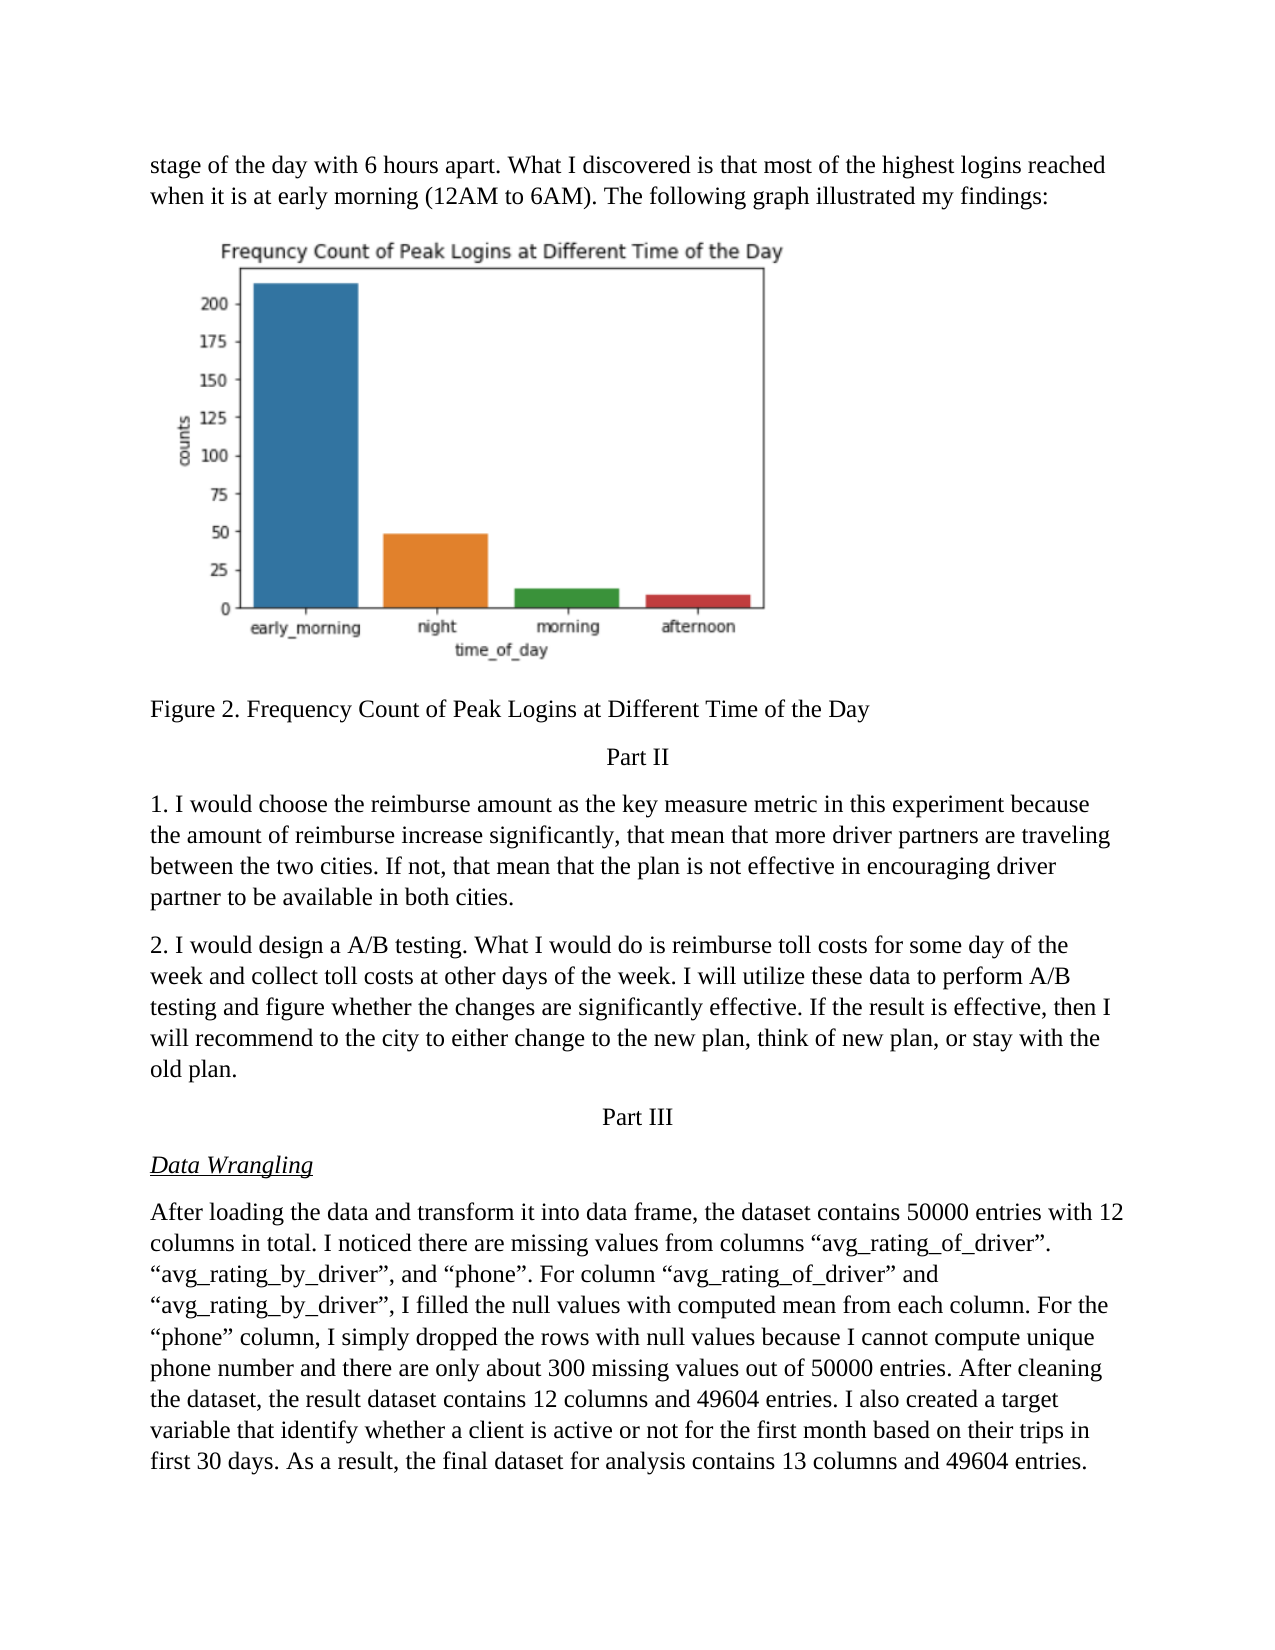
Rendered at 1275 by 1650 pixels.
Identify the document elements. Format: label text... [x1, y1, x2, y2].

text Part II [150, 742, 1125, 770]
text Figure 2. Frequency Count of Peak Logins at Different Time of the Day [150, 694, 1125, 723]
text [150, 150, 1125, 210]
text 1. I would choose the reimburse amount as the key measure metric in this experiment because the amount of reimburse increase significantly, that mean that more driver partners are traveling between the two cities. If not, that mean that the plan is not effective in encouraging driver partner to be available in both cities. [150, 789, 1125, 911]
text After loading the data and transform it into data frame, the dataset contains 50000 entries with 12 columns in total. I noticed there are missing values from columns “avg_rating_of_driver”. “avg_rating_by_driver”, and “phone”. For column “avg_rating_of_driver” and “avg_rating_by_driver”, I filled the null values with computed mean from each column. For the “phone” column, I simply dropped the rows with null values because I cannot compute unique phone number and there are only about 300 missing values out of 50000 entries. After cleaning the dataset, the result dataset contains 12 columns and 49604 entries. I also created a target variable that identify whether a client is active or not for the first month based on their trips in first 30 days. As a result, the final dataset for analysis contains 13 columns and 49604 entries. [150, 1197, 1125, 1474]
text 2. I would design a A/B testing. What I would do is reimburse toll costs for some day of the week and collect toll costs at other days of the week. I will utilize these data to perform A/B testing and figure whether the changes are significantly effective. If the result is effective, then I will recommend to the city to either change to the new plan, think of new plan, or stay with the old plan. [150, 930, 1125, 1083]
picture [150, 228, 849, 675]
text Data Wrangling [150, 1150, 1125, 1178]
text Part III [150, 1102, 1125, 1131]
